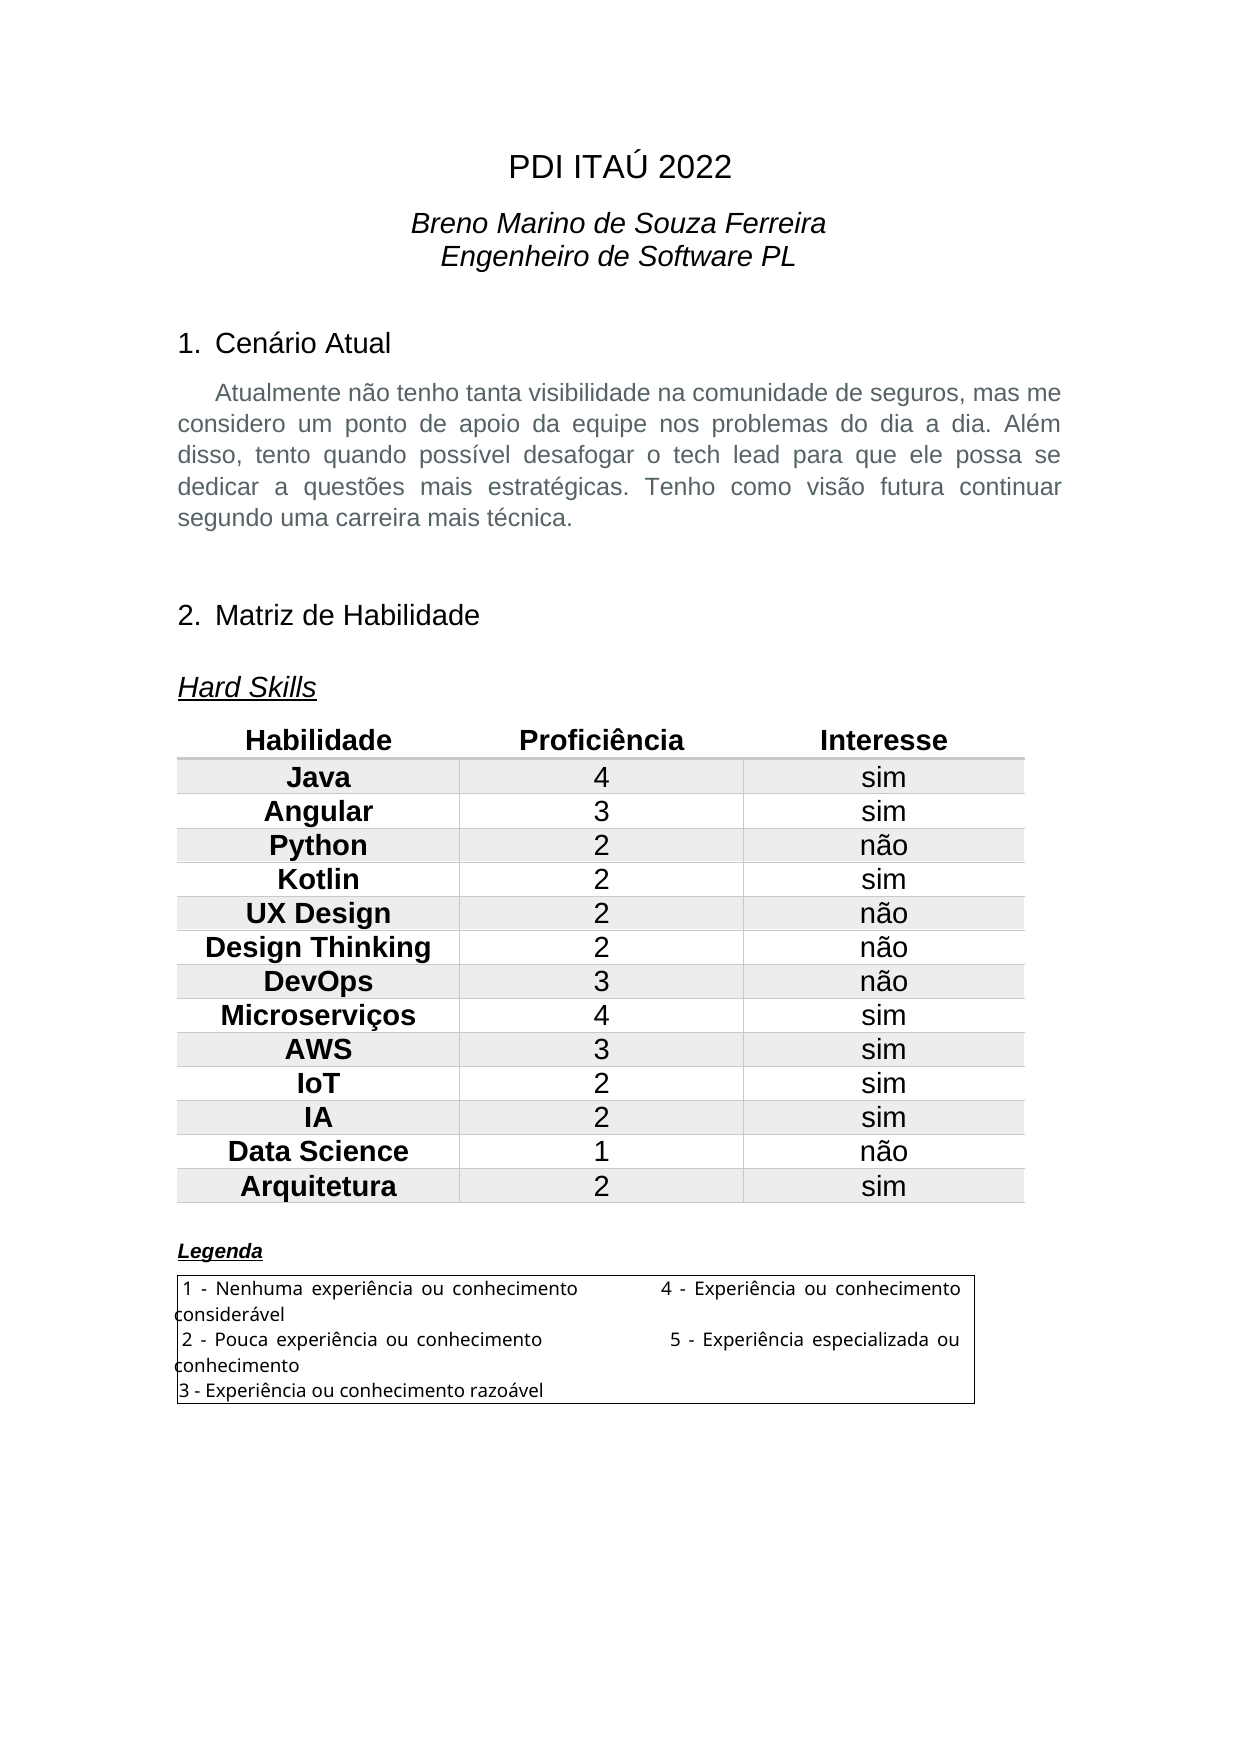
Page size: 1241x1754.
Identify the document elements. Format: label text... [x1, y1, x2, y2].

text Atualmente não tenho tanta visibilidade na comunidade de seguros, mas me considero um ponto de apoio da equipe nos problemas do dia a dia. Além disso, tento quando possível desafogar o tech lead para que ele possa se dedicar a questões mais estratégicas. Tenho como visão futura continuar segundo uma carreira mais técnica. [177, 378, 1063, 410]
table_cell Design Thinking [177, 931, 459, 964]
table_header Interesse [743, 723, 1024, 757]
list Matriz de Habilidade [177, 598, 1063, 632]
table_cell sim [744, 999, 1024, 1032]
table_cell 2 [460, 829, 743, 861]
table_cell sim [744, 863, 1024, 896]
table_cell DevOps [177, 965, 459, 998]
list Cenário Atual [177, 326, 1063, 359]
table_header Proficiência [460, 723, 743, 757]
table_cell 4 [460, 999, 743, 1032]
table_cell 2 [460, 931, 743, 964]
table_cell 2 [460, 1101, 743, 1134]
table_cell sim [744, 1169, 1024, 1202]
text Breno Marino de Souza Ferreira [177, 206, 1063, 239]
table_cell 4 [460, 760, 743, 793]
table_cell sim [744, 760, 1024, 793]
table_cell 2 [460, 897, 743, 929]
table_cell 3 [460, 1033, 743, 1066]
text PDI ITAÚ 2022 [177, 148, 1063, 186]
list Hard Skills [177, 670, 1063, 704]
table_cell IoT [177, 1067, 459, 1100]
table_header Habilidade [177, 723, 459, 757]
table_cell Angular [177, 794, 459, 827]
table_cell sim [744, 1033, 1024, 1066]
list Legenda [177, 1239, 1063, 1263]
table_cell 2 [460, 863, 743, 896]
table_cell não [744, 829, 1024, 861]
table_cell 3 [460, 794, 743, 827]
table_cell Microserviços [177, 999, 459, 1032]
text Atualmente não tenho tanta visibilidade na comunidade de seguros, mas me considero um ponto de apoio da equipe nos problemas do dia a dia. Além disso, tento quando possível desafogar o tech lead para que ele possa se dedicar a questões mais estratégicas. Tenho como visão futura continuar segundo uma carreira mais técnica. [177, 500, 1063, 531]
table_cell 1 [460, 1135, 743, 1168]
table_cell UX Design [177, 897, 459, 929]
table_cell não [744, 897, 1024, 929]
table_cell sim [744, 1101, 1024, 1134]
table_cell sim [744, 1067, 1024, 1100]
text Engenheiro de Software PL [177, 239, 1063, 273]
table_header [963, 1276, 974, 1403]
table_cell não [744, 965, 1024, 998]
table_cell AWS [177, 1033, 459, 1066]
table_cell Python [177, 829, 459, 861]
table_cell não [744, 1135, 1024, 1168]
table_cell 2 [460, 1169, 743, 1202]
table_cell Arquitetura [177, 1169, 459, 1202]
table_cell Data Science [177, 1135, 459, 1168]
table_cell IA [177, 1101, 459, 1134]
table_cell sim [744, 794, 1024, 827]
table_cell Kotlin [177, 863, 459, 896]
table_cell 3 [460, 965, 743, 998]
table_cell Java [177, 760, 459, 793]
table_cell não [744, 931, 1024, 964]
table_cell 2 [460, 1067, 743, 1100]
